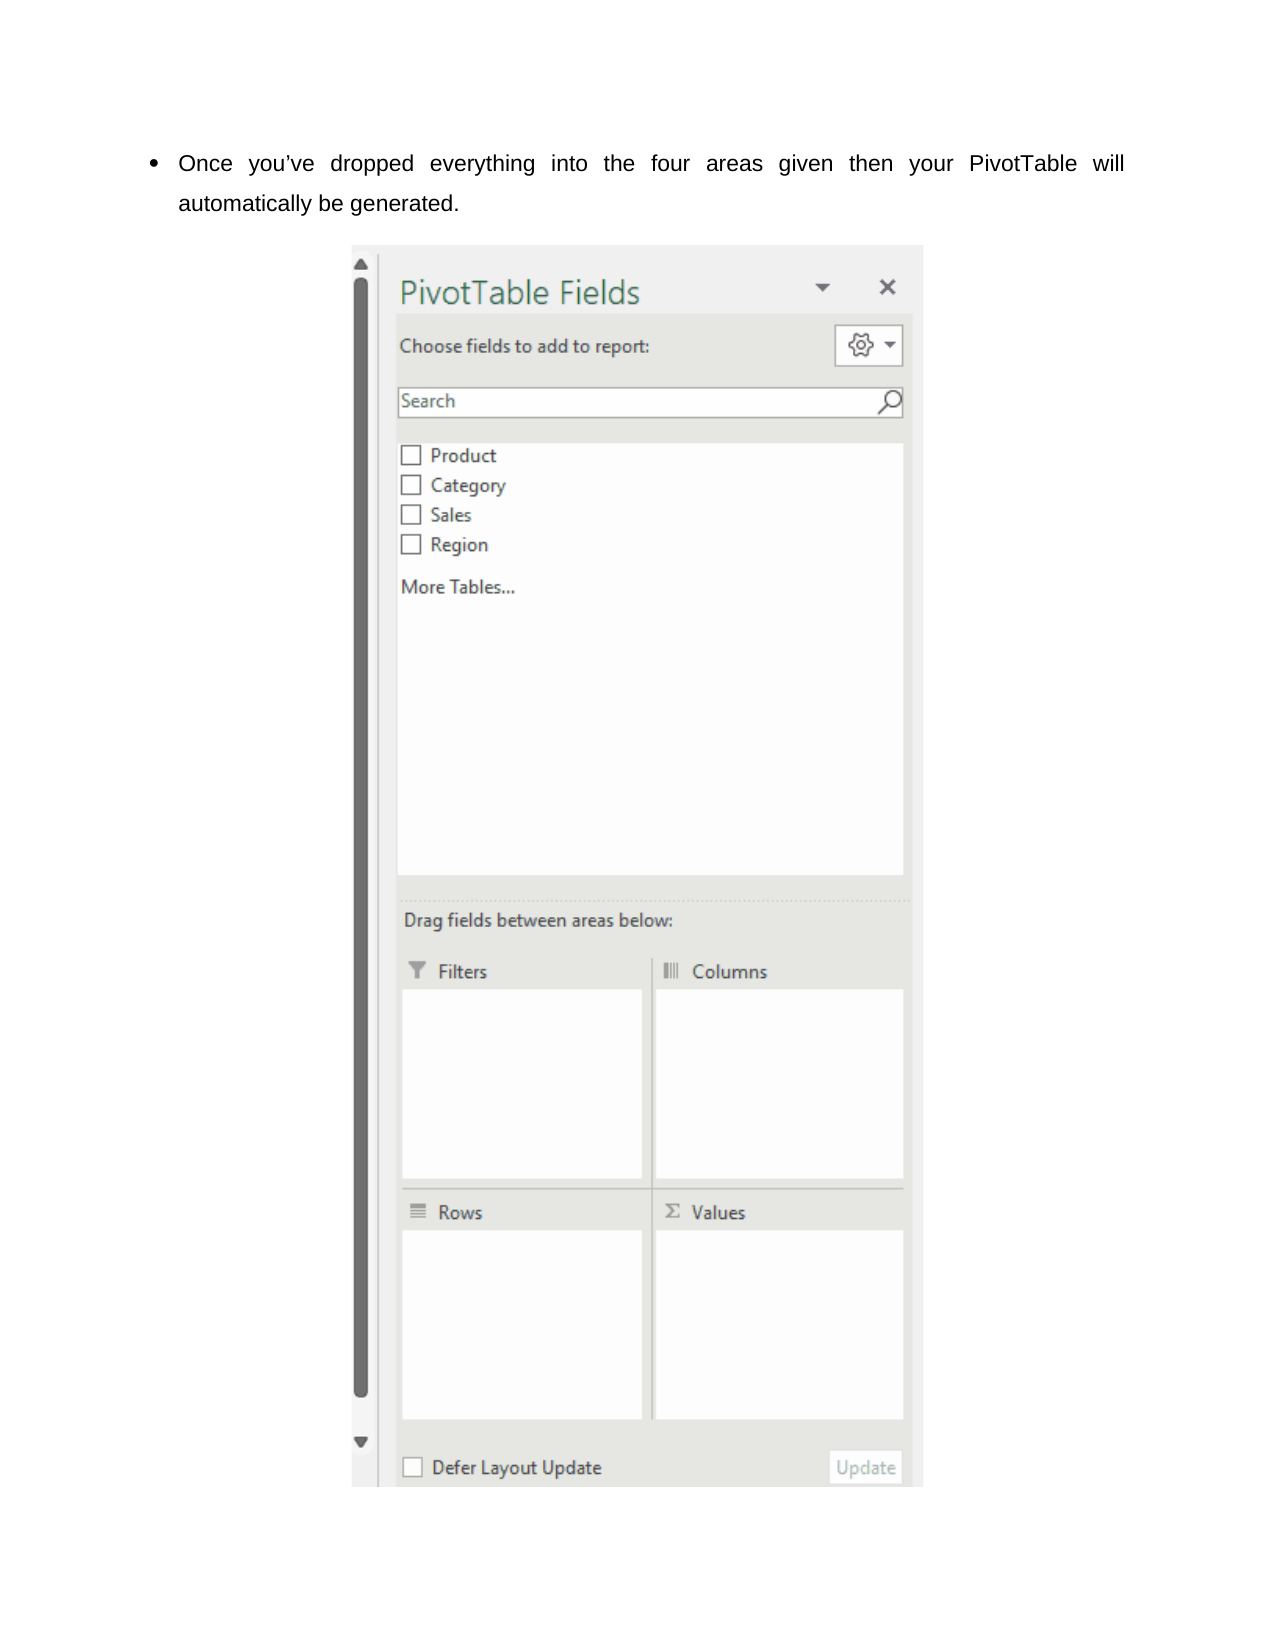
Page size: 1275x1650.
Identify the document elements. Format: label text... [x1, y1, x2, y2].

picture [351, 245, 924, 1487]
list Once you’ve dropped everything into the four areas given then your PivotTable will automatically be generated. [150, 150, 1125, 216]
